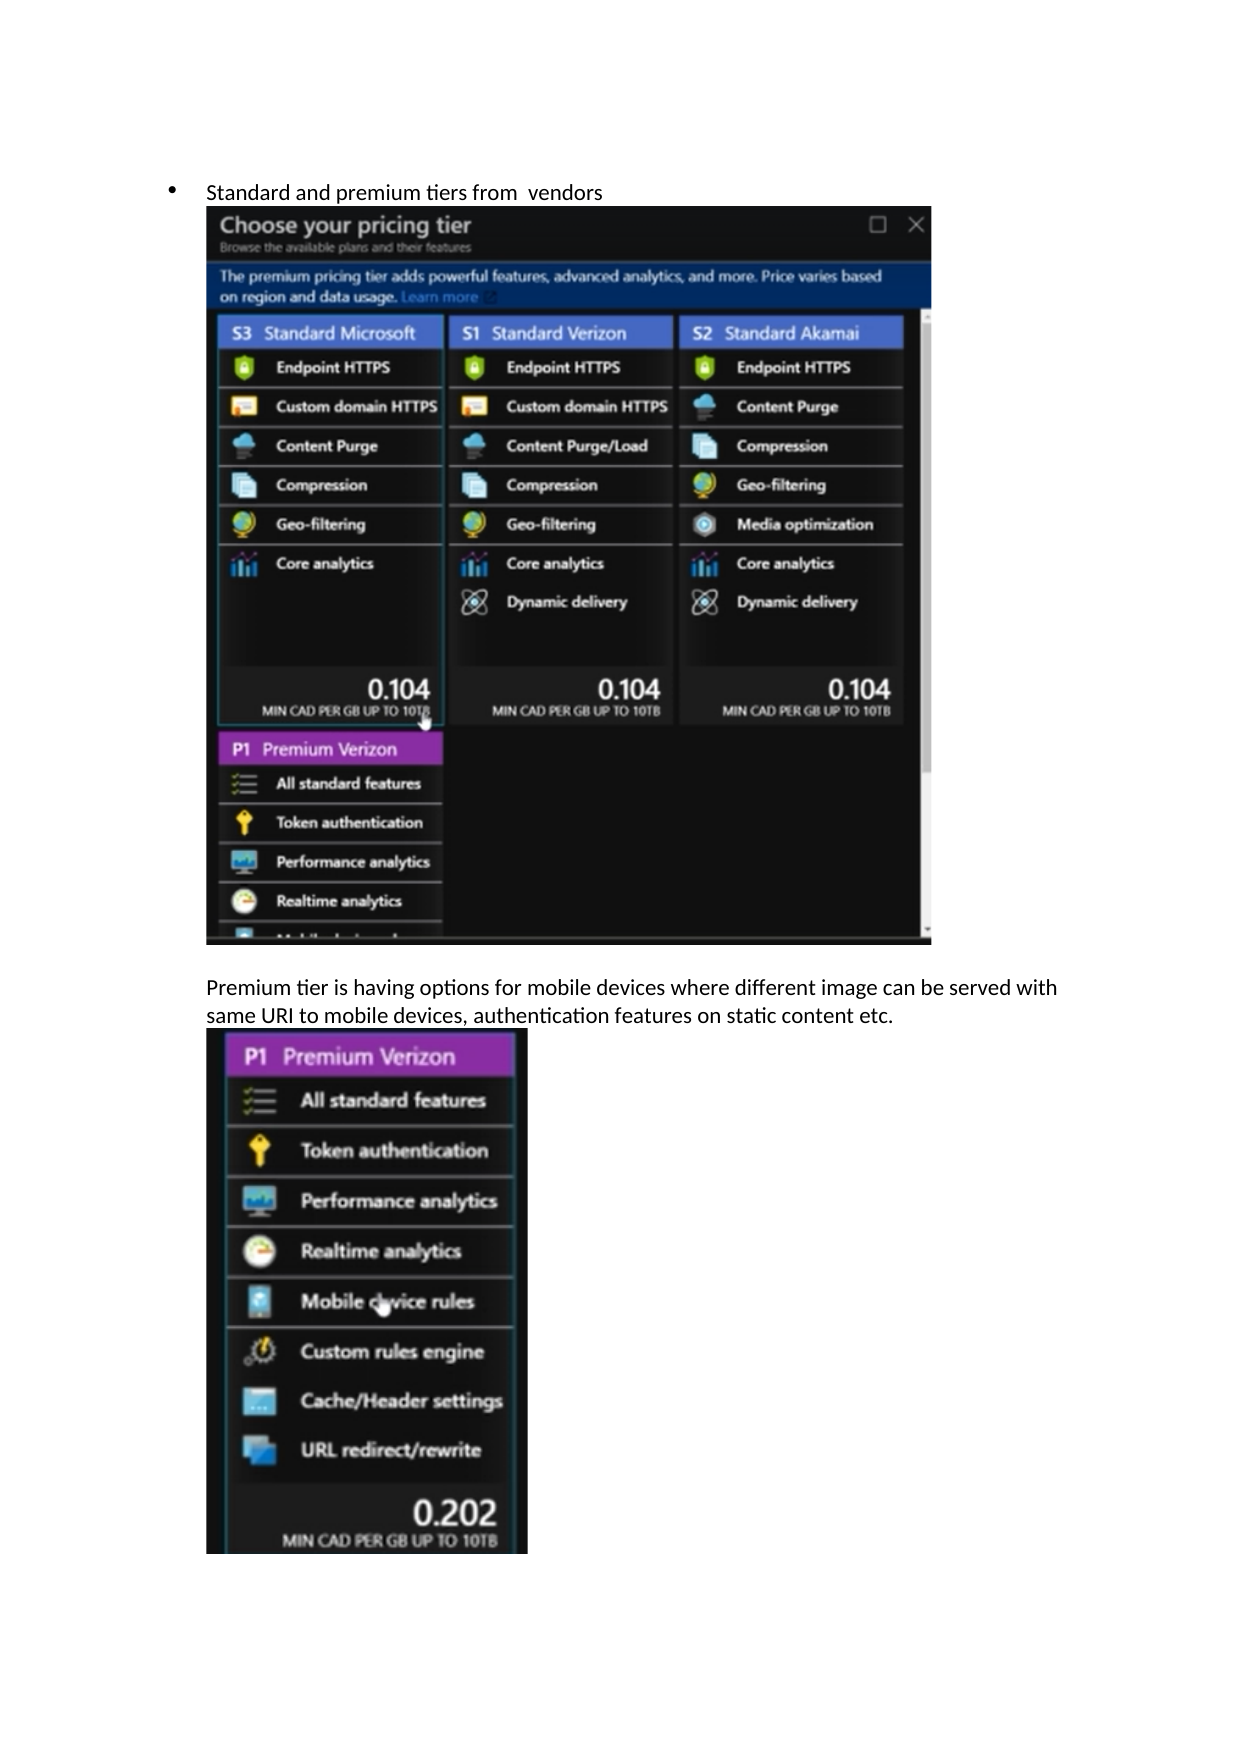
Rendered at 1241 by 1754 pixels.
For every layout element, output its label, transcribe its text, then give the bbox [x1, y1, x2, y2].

list Standard and premium tiers from vendors [169, 178, 1090, 206]
picture [206, 1028, 528, 1554]
picture [206, 206, 932, 945]
text Premium tier is having options for mobile devices where different image can be served with same URI to mobile devices, authentication features on static content etc. [206, 973, 1090, 1029]
